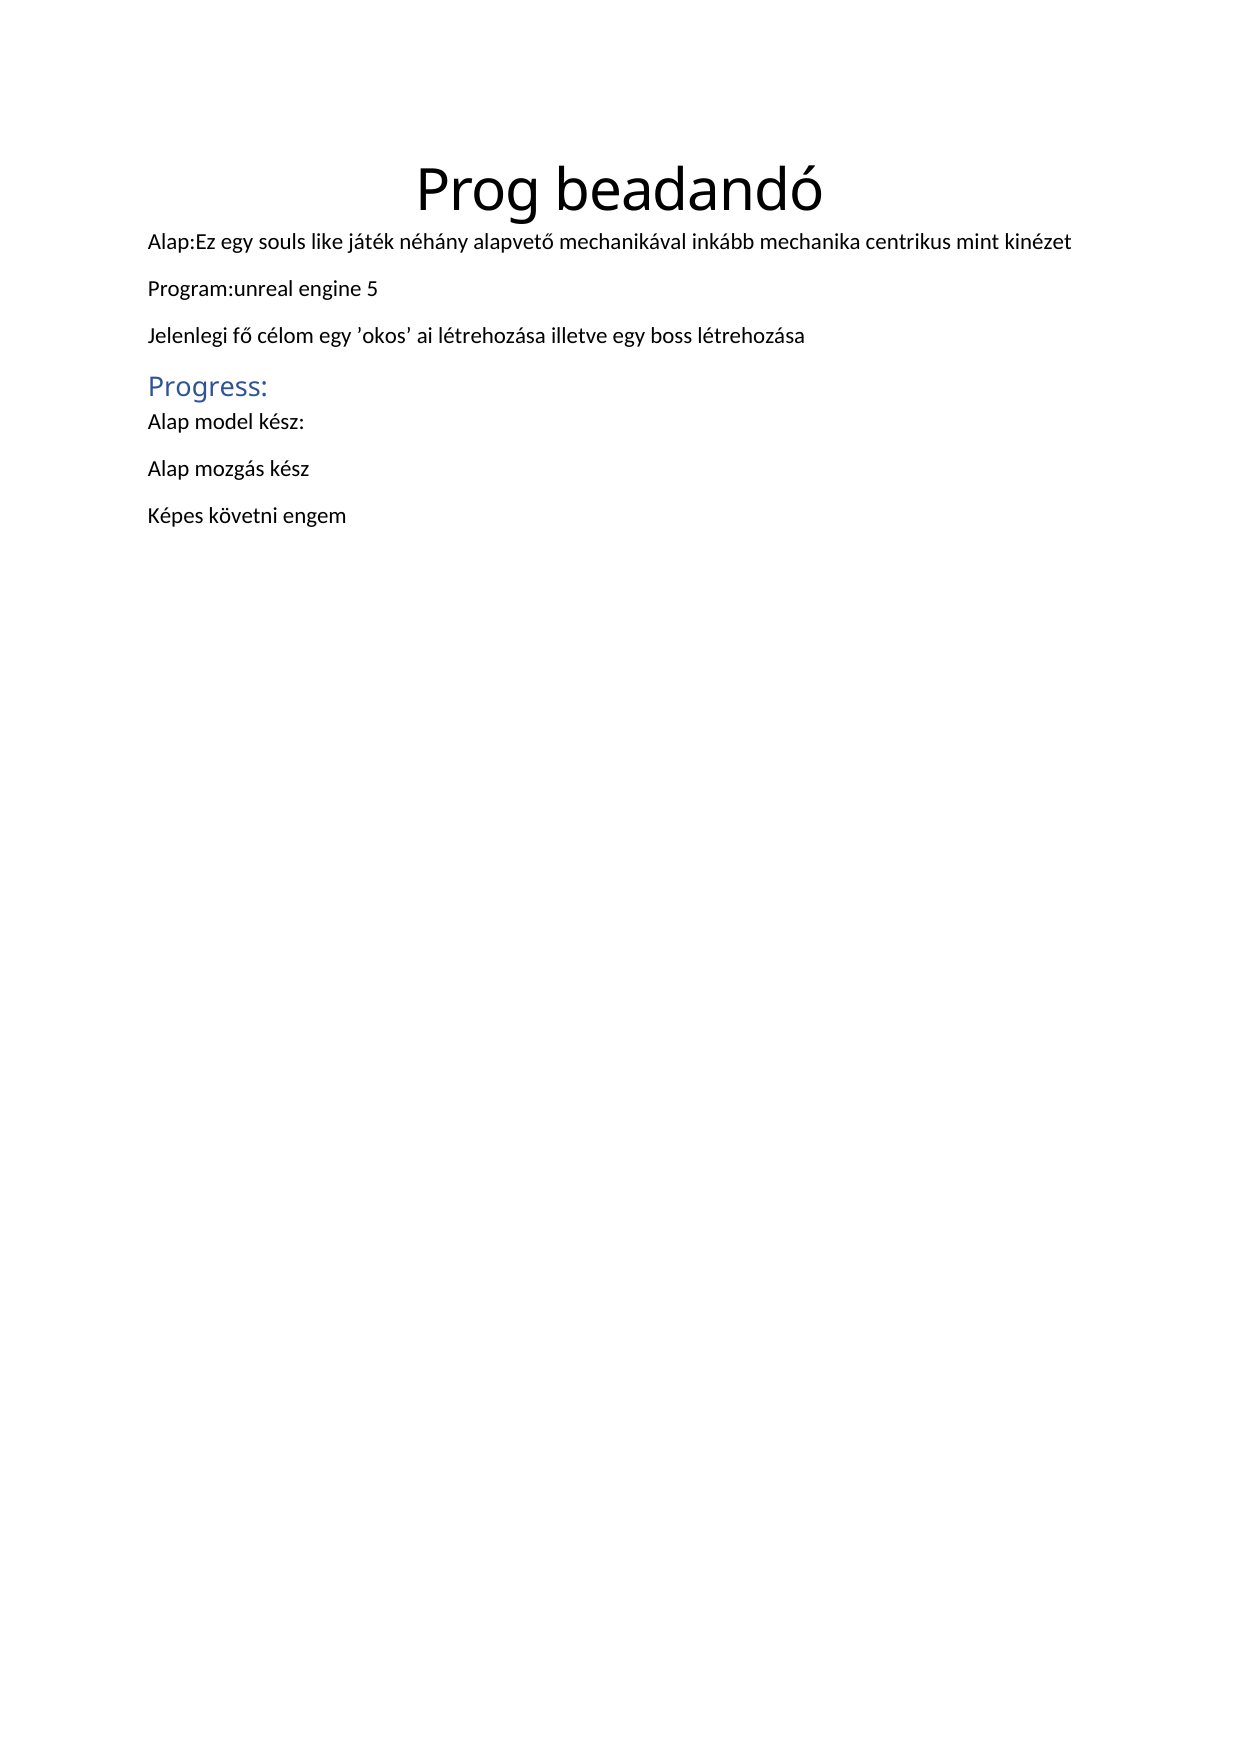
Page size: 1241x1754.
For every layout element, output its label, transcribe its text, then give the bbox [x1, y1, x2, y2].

text Program:unreal engine 5 [148, 274, 1093, 302]
text Alap model kész: [148, 407, 1093, 436]
text Képes követni engem [148, 501, 1093, 529]
subtitle Progress: [148, 368, 1093, 404]
text Alap mozgás kész [148, 454, 1093, 482]
text Alap:Ez egy souls like játék néhány alapvető mechanikával inkább mechanika centrikus mint kinézet [148, 227, 1093, 255]
title Prog beadandó [148, 148, 1093, 227]
text Jelenlegi fő célom egy ’okos’ ai létrehozása illetve egy boss létrehozása [148, 321, 1093, 349]
